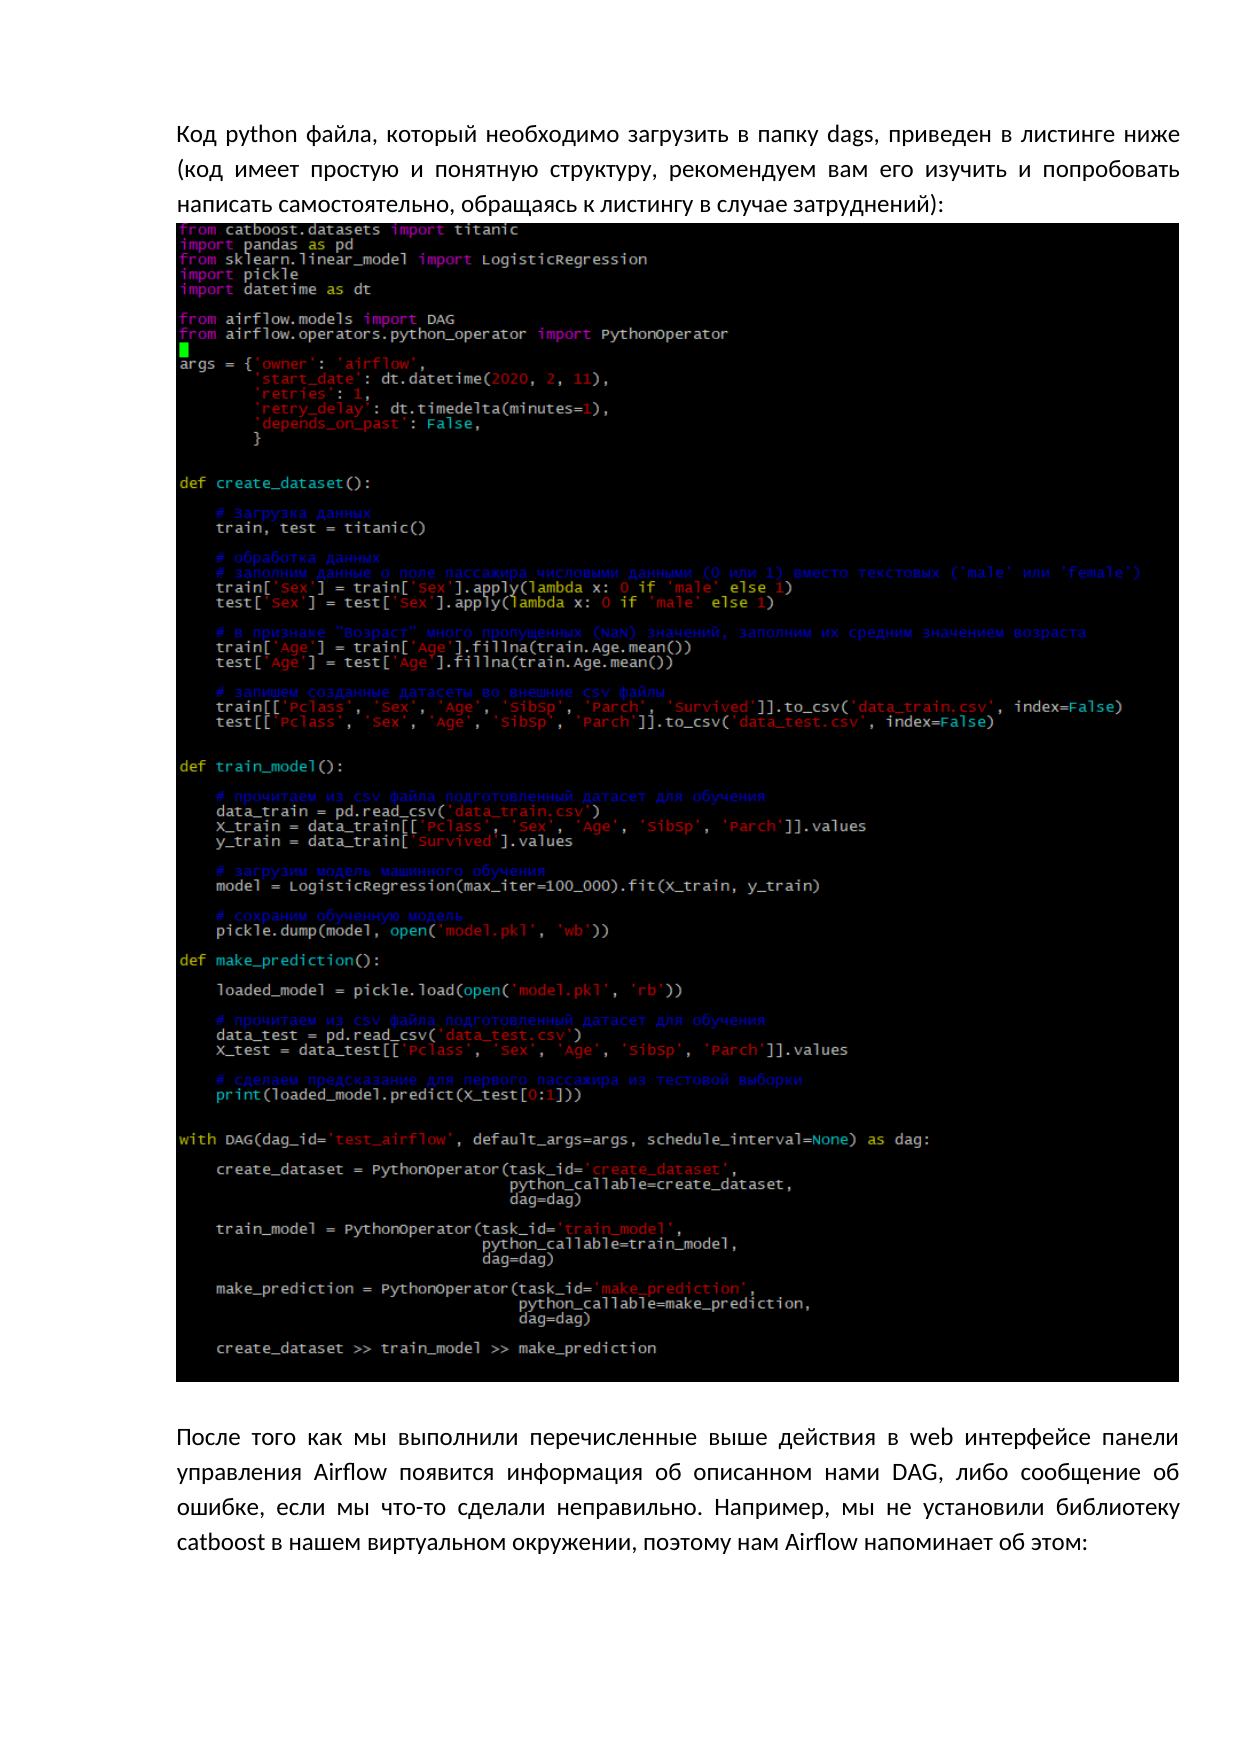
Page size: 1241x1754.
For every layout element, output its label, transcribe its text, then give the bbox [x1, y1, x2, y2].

text После того как мы выполнили перечисленные выше действия в web интерфейсе панели управления Airflow появится информация об описанном нами DAG, либо сообщение об ошибке, если мы что-то сделали неправильно. Например, мы не установили библиотеку catboost в нашем виртуальном окружении, поэтому нам Airflow напоминает об этом: [176, 1421, 1181, 1556]
picture [176, 223, 1179, 1382]
text Код python файла, который необходимо загрузить в папку dags, приведен в листинге ниже (код имеет простую и понятную структуру, рекомендуем вам его изучить и попробовать написать самостоятельно, обращаясь к листингу в случае затруднений): [176, 118, 1181, 218]
